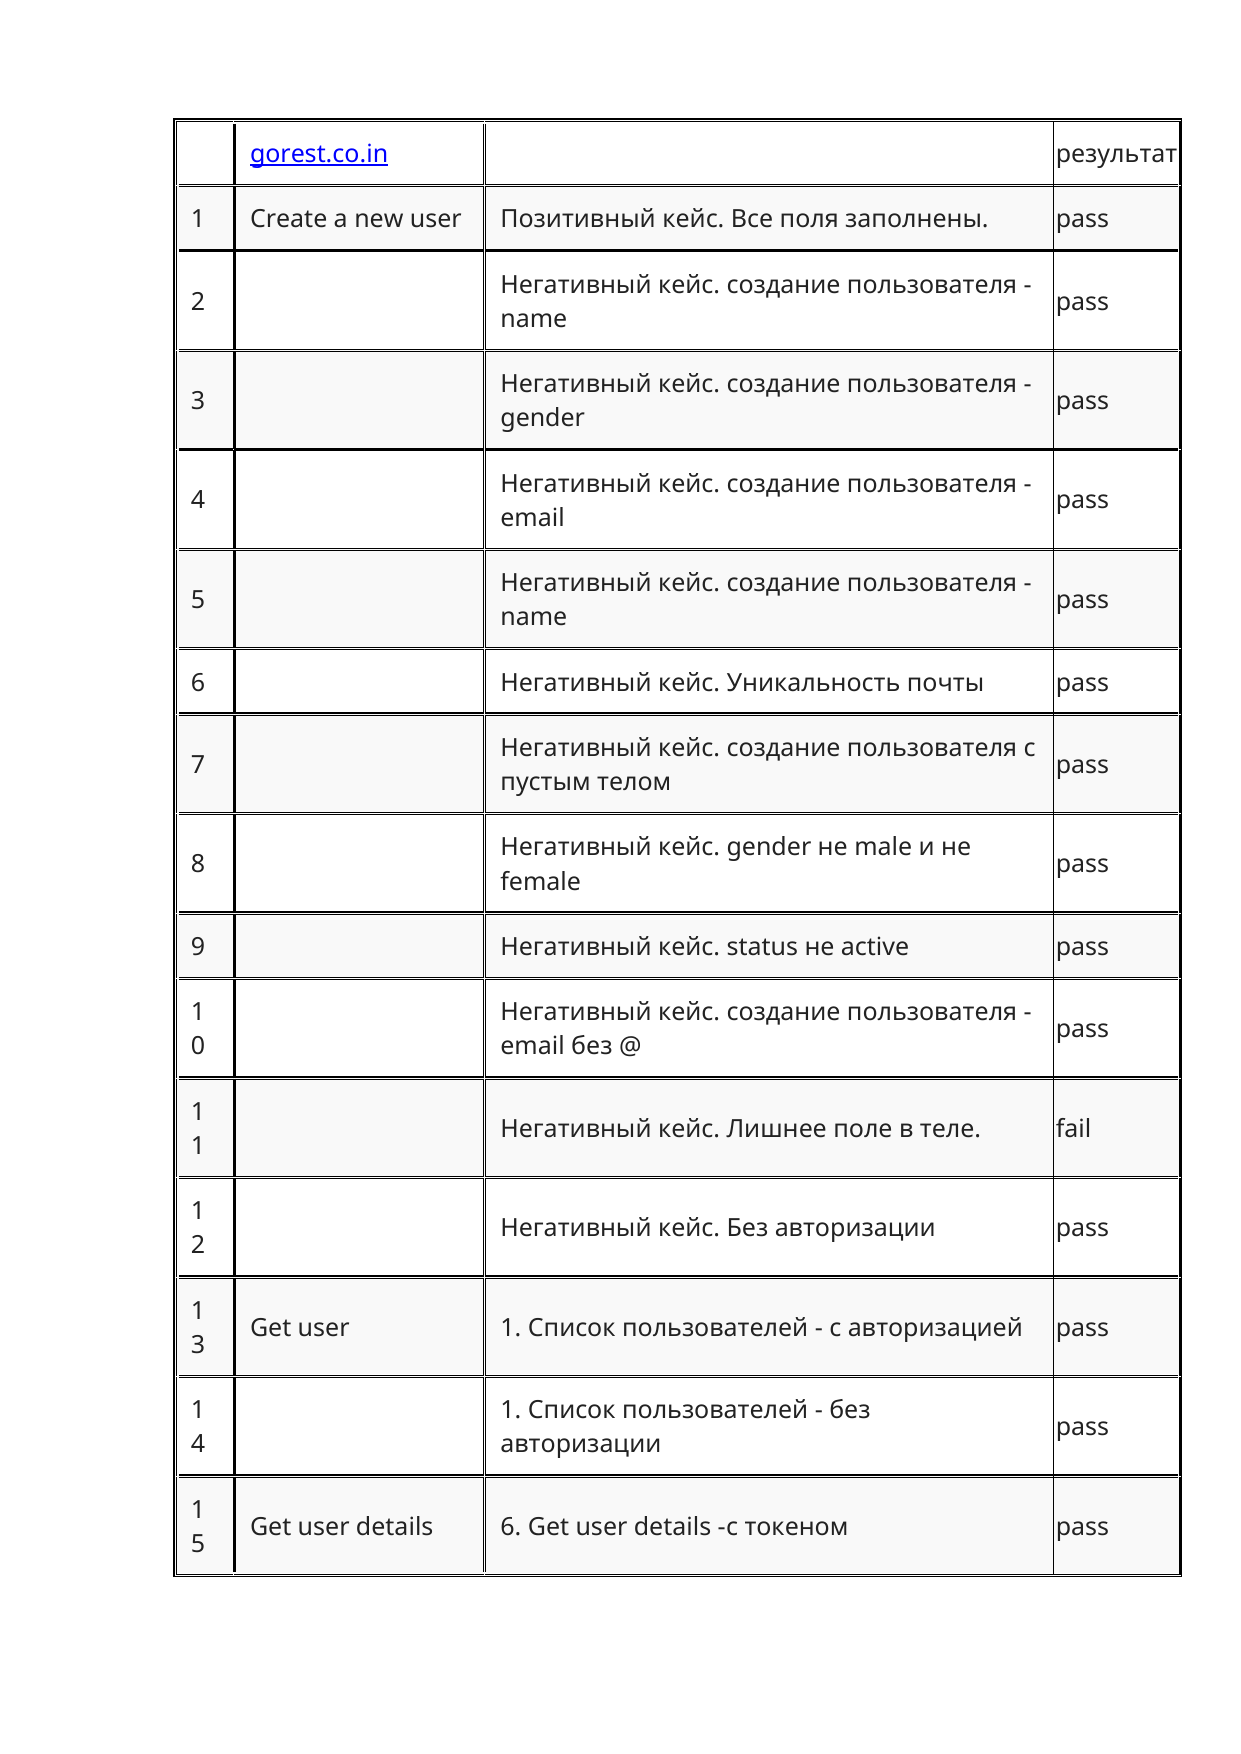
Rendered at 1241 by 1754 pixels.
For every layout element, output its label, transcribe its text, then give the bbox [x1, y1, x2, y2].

table_cell pass [1054, 1275, 1180, 1374]
table_cell 1 [177, 184, 233, 249]
table_cell [236, 1378, 483, 1474]
table_cell pass [1054, 647, 1181, 712]
table_cell Негативный кейс. создание пользователя -gender [486, 352, 1053, 448]
table_cell 9 [177, 911, 233, 977]
table_cell [236, 650, 483, 712]
table_cell [236, 551, 483, 647]
table_cell 14 [177, 1375, 233, 1474]
table_cell pass [1054, 249, 1179, 348]
table_cell pass [1054, 184, 1180, 249]
table_cell Негативный кейс. Без авторизации [486, 1179, 1053, 1275]
table_cell Get user details [234, 1478, 484, 1573]
table_cell pass [1054, 977, 1181, 1076]
table_cell Позитивный кейс. Все поля заполнены. [486, 187, 1053, 249]
table_cell 12 [175, 1176, 234, 1275]
table_cell Негативный кейс. создание пользователя -email [486, 451, 1053, 547]
table_cell [236, 352, 483, 448]
table_cell 3 [177, 349, 233, 448]
table_cell [236, 1080, 483, 1176]
table_cell pass [1054, 349, 1180, 448]
table_cell 8 [175, 812, 234, 911]
table_cell [236, 451, 483, 547]
table_cell Негативный кейс. Уникальность почты [486, 650, 1053, 712]
table_cell [236, 980, 483, 1076]
table_cell Негативный кейс. создание пользователя -name [486, 252, 1053, 348]
table_cell 2 [177, 249, 233, 348]
table_cell fail [1054, 1076, 1180, 1176]
table_cell Негативный кейс. Лишнее поле в теле. [486, 1080, 1053, 1176]
table_cell 5 [177, 548, 233, 647]
table_cell 4 [175, 448, 233, 547]
table_cell Негативный кейс. создание пользователя -email без @ [486, 980, 1053, 1076]
table_cell 6 [175, 647, 234, 712]
table_cell Негативный кейс. создание пользователя с пустым телом [486, 716, 1053, 812]
table_header [485, 122, 1053, 183]
table_cell 1. Список пользователей - без авторизации [486, 1378, 1053, 1474]
table_cell pass [1054, 448, 1181, 547]
table_cell Негативный кейс. status не active [486, 915, 1053, 977]
table_cell [236, 1179, 483, 1275]
table_cell [236, 716, 483, 812]
table_cell Create a new user [236, 187, 483, 249]
table_cell [236, 252, 483, 348]
table_cell pass [1054, 1474, 1180, 1573]
table_header gorest.co.in [234, 122, 484, 183]
table_cell Негативный кейс. gender не male и не female [486, 815, 1053, 911]
table_cell pass [1054, 1375, 1180, 1474]
table_cell 10 [175, 977, 234, 1076]
table_cell 11 [177, 1076, 233, 1176]
table_header результат [1054, 122, 1179, 183]
table_cell 13 [177, 1275, 233, 1374]
table_cell 6. Get user details -с токеном [485, 1478, 1053, 1573]
table_cell pass [1054, 712, 1180, 812]
table_cell Get user [236, 1279, 483, 1374]
table_cell [236, 915, 483, 977]
table_cell pass [1054, 1176, 1181, 1275]
table_cell pass [1054, 911, 1180, 977]
table_cell Негативный кейс. создание пользователя -name [486, 551, 1053, 647]
table_cell 15 [177, 1474, 234, 1573]
table_cell pass [1054, 548, 1180, 647]
table_cell [236, 815, 483, 911]
table_cell 7 [177, 712, 233, 812]
table_cell pass [1054, 812, 1181, 911]
table_header [177, 120, 234, 183]
table_cell 1. Список пользователей - с авторизацией [486, 1279, 1053, 1374]
